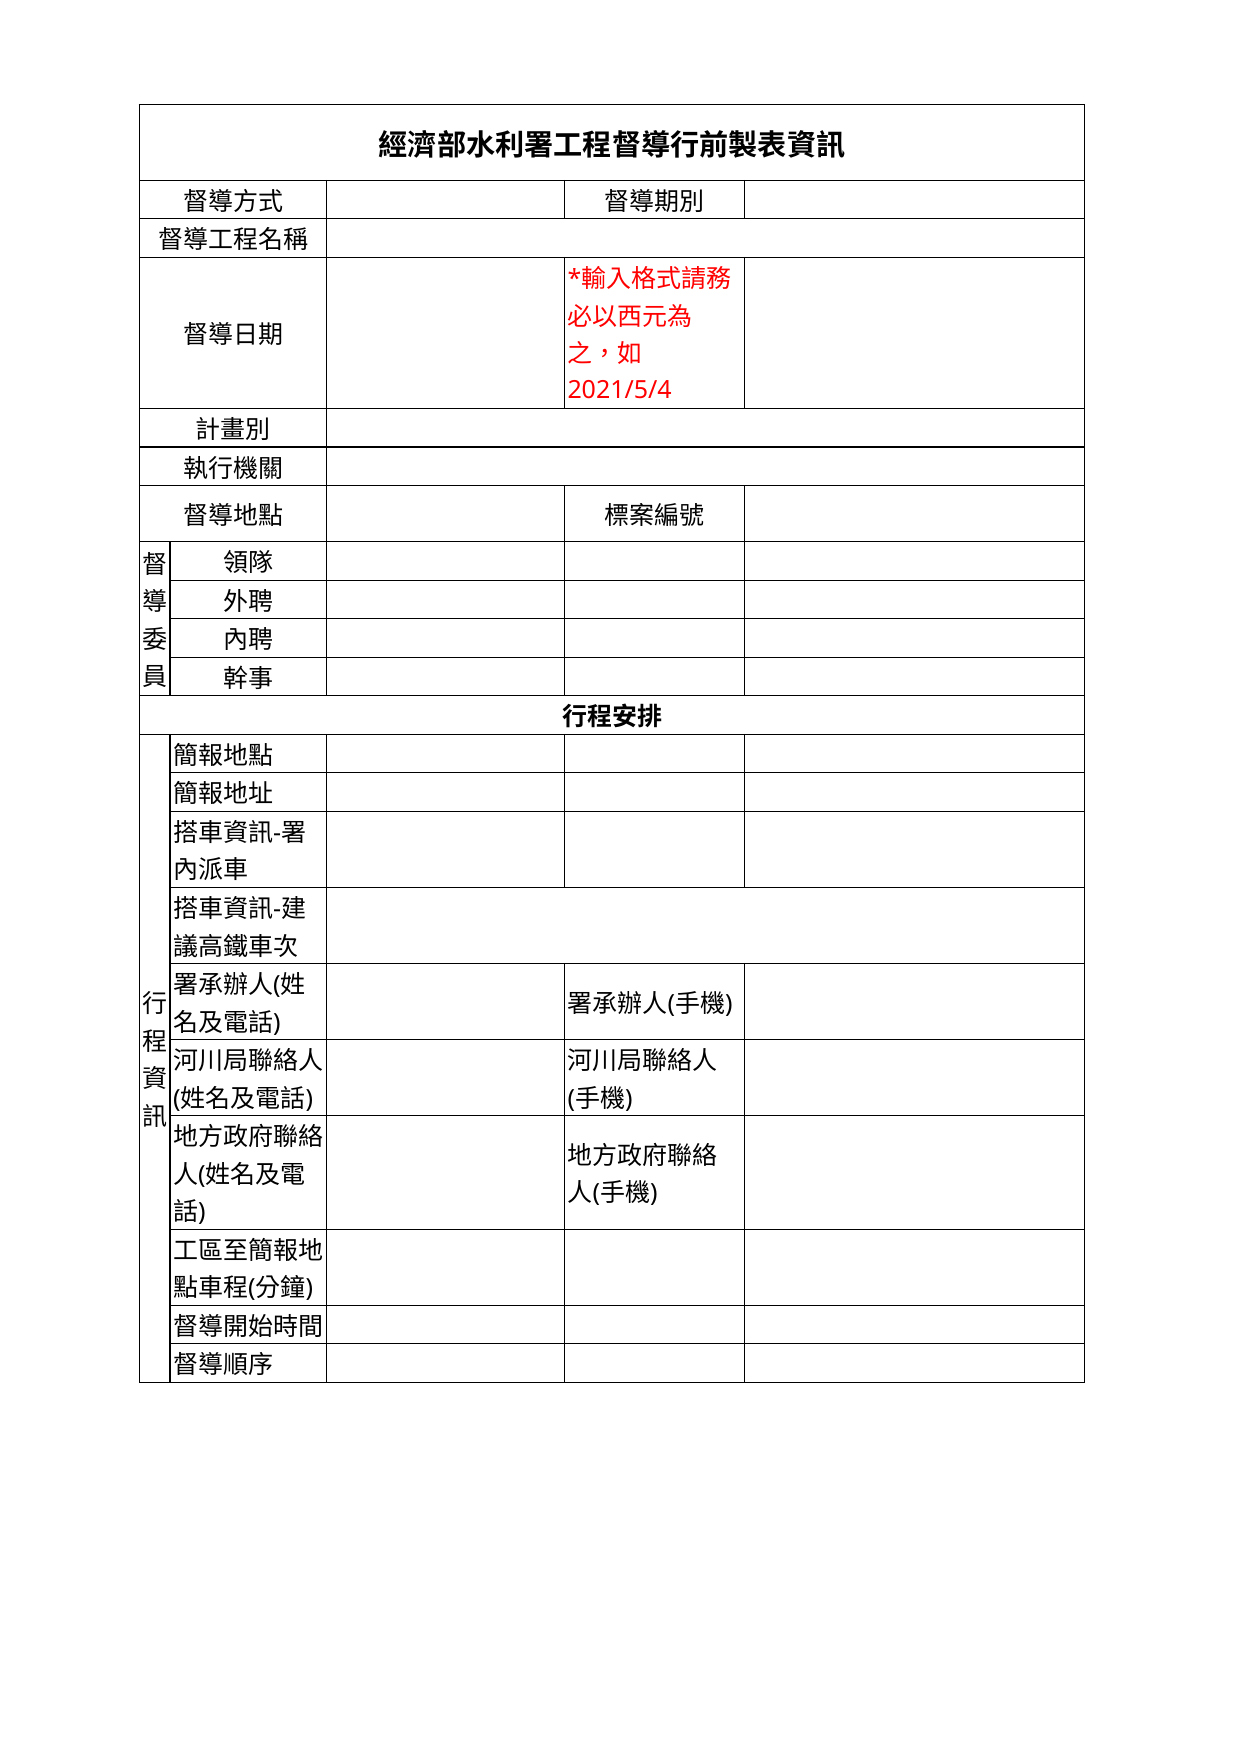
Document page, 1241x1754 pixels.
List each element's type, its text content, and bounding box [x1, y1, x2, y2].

table_cell [745, 619, 1084, 657]
table_cell [745, 773, 1084, 811]
table_cell [745, 542, 1084, 579]
table_cell [745, 486, 1084, 541]
table_cell [745, 1116, 1084, 1228]
table_cell [745, 181, 1084, 218]
table_cell [565, 812, 744, 887]
table_cell 督導開始時間 [171, 1306, 326, 1343]
table_cell 督導方式 [140, 181, 326, 218]
table_cell [327, 812, 564, 887]
table_cell 督導日期 [140, 258, 326, 408]
table_cell [327, 773, 564, 811]
table_cell [327, 619, 564, 657]
table_cell [565, 581, 744, 618]
table_cell [327, 181, 564, 218]
table_cell [327, 219, 1084, 257]
table_cell 標案編號 [565, 486, 744, 541]
table_cell [327, 486, 564, 541]
table_cell [565, 542, 744, 579]
table_cell 搭車資訊-建議高鐵車次 [171, 888, 326, 963]
table_cell 督導順序 [171, 1344, 326, 1382]
table_cell [745, 658, 1084, 695]
table_cell 外聘 [171, 581, 326, 618]
table_cell 執行機關 [140, 448, 326, 485]
table_cell [565, 658, 744, 695]
table_cell 督導工程名稱 [140, 219, 326, 257]
table_cell [565, 1306, 744, 1343]
table_cell [327, 448, 1084, 485]
table_cell [327, 542, 564, 579]
table_cell 河川局聯絡人(姓名及電話) [171, 1040, 326, 1115]
table_cell [327, 581, 564, 618]
table_cell 簡報地點 [171, 735, 326, 772]
table_cell [327, 888, 1084, 963]
table_cell [327, 735, 564, 772]
table_cell [327, 658, 564, 695]
table_cell 督導地點 [140, 486, 326, 541]
table_cell 簡報地址 [171, 773, 326, 811]
table_cell 計畫別 [140, 409, 326, 446]
table_cell 幹事 [171, 658, 326, 695]
table_cell [745, 1040, 1084, 1115]
table_cell 行程安排 [140, 696, 1084, 734]
table_cell 督導委員 [140, 542, 169, 695]
table_cell 搭車資訊-署內派車 [171, 812, 326, 887]
table_cell 署承辦人(手機) [565, 964, 744, 1039]
table_cell [745, 1344, 1084, 1382]
table_cell [565, 1230, 744, 1304]
table_cell [327, 964, 564, 1039]
table_cell [327, 1344, 564, 1382]
table_cell 督導期別 [565, 181, 744, 218]
table_cell 行程資訊 [140, 735, 169, 1382]
table_cell [565, 773, 744, 811]
table_cell [327, 409, 1084, 446]
table_cell *輸入格式請務必以西元為之，如2021/5/4 [565, 258, 744, 408]
table_cell [745, 1306, 1084, 1343]
table_cell [565, 735, 744, 772]
table_cell 工區至簡報地點車程(分鐘) [171, 1230, 326, 1304]
table_cell [745, 964, 1084, 1039]
table_cell [327, 1306, 564, 1343]
table_cell [745, 812, 1084, 887]
table_cell 內聘 [171, 619, 326, 657]
table_cell [327, 1040, 564, 1115]
table_cell [565, 1344, 744, 1382]
table_cell [327, 258, 564, 408]
table_cell [745, 735, 1084, 772]
table_cell 地方政府聯絡人(手機) [565, 1116, 744, 1228]
table_cell 地方政府聯絡人(姓名及電話) [171, 1116, 326, 1228]
table_header 經濟部水利署工程督導行前製表資訊 [140, 105, 1084, 180]
table_cell [327, 1116, 564, 1228]
table_cell 領隊 [171, 542, 326, 579]
table_cell 署承辦人(姓名及電話) [171, 964, 326, 1039]
table_cell [745, 581, 1084, 618]
table_cell [327, 1230, 564, 1304]
table_cell [565, 619, 744, 657]
table_cell [745, 258, 1084, 408]
table_cell 河川局聯絡人(手機) [565, 1040, 744, 1115]
table_cell [745, 1230, 1084, 1304]
